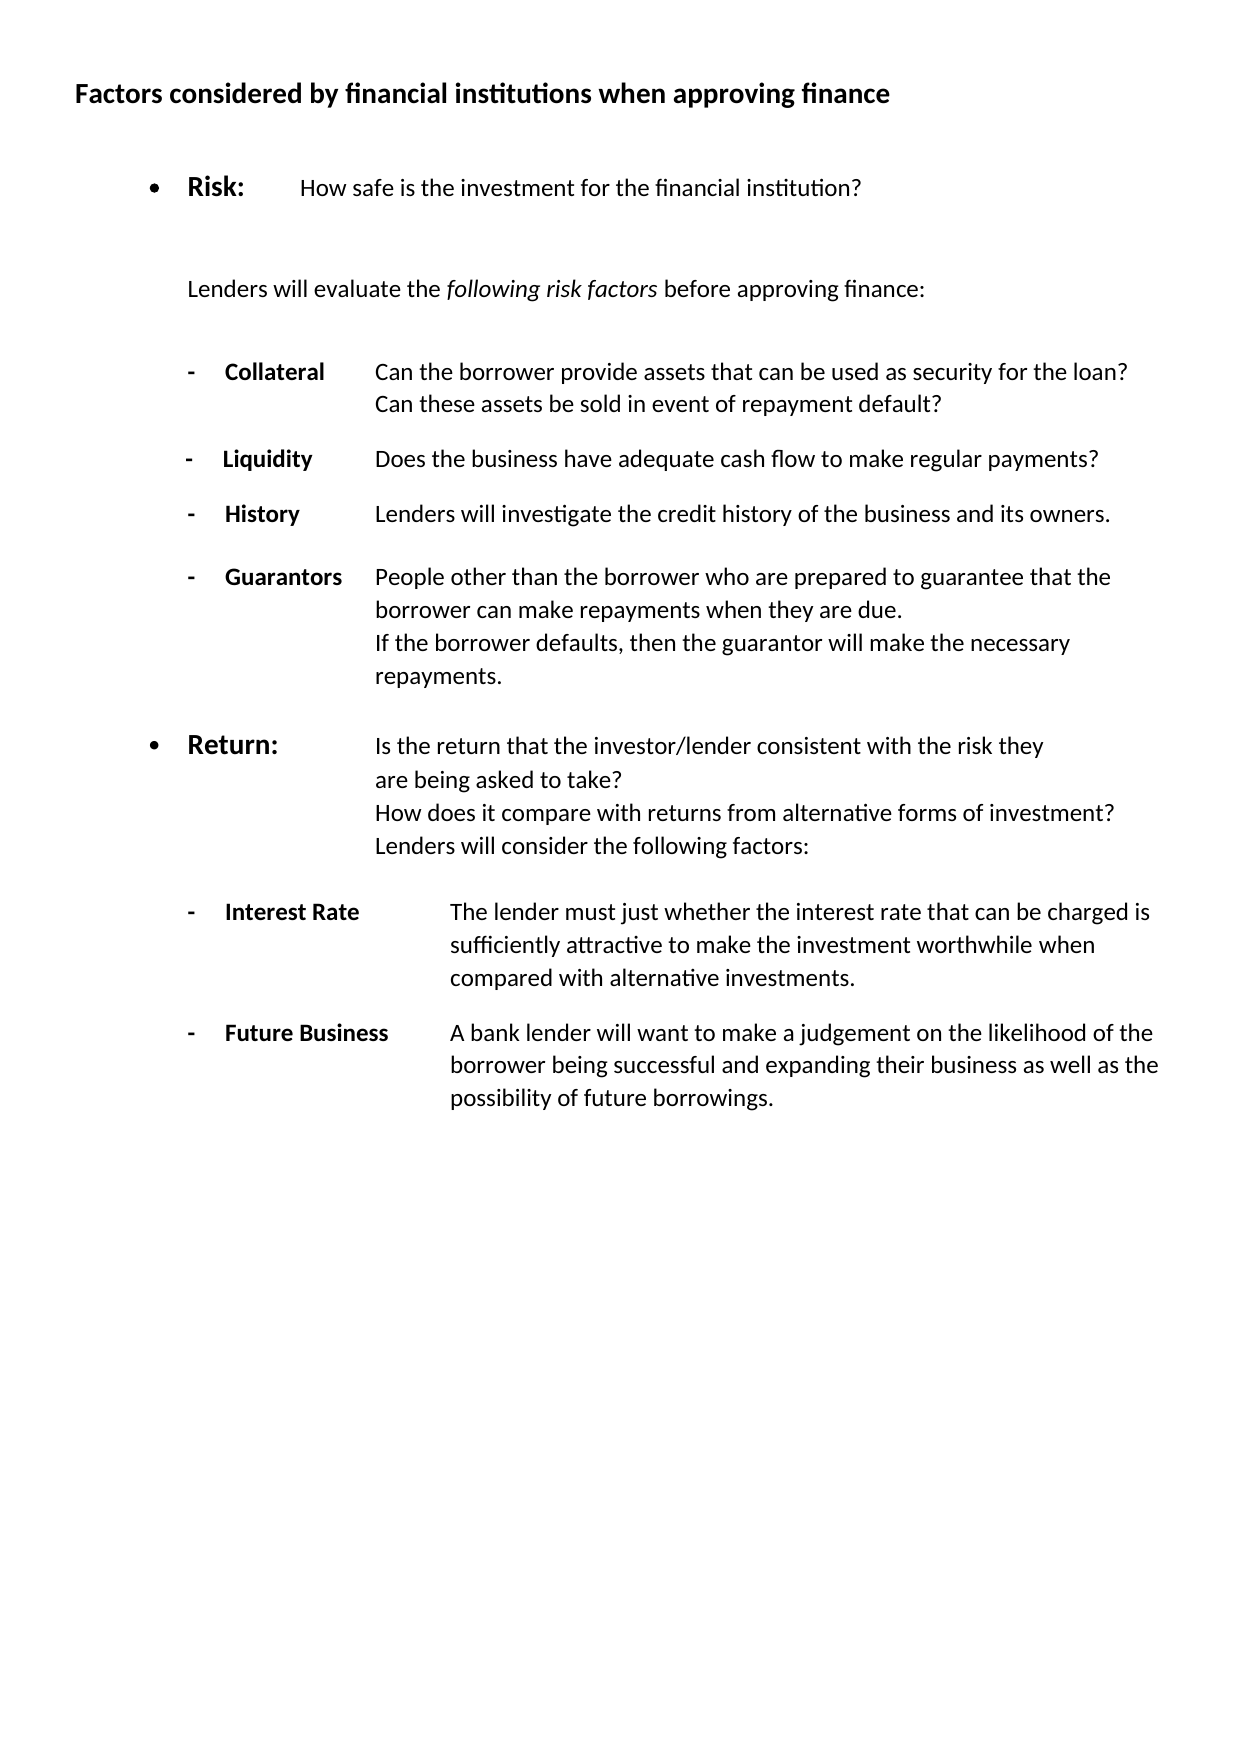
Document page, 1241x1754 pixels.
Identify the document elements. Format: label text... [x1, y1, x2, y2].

list Lenders will consider the following factors: [375, 830, 1165, 861]
list Return: Is the return that the investor/lender consistent with the risk they [150, 726, 1165, 762]
text Factors considered by financial institutions when approving finance [75, 75, 1165, 111]
list Collateral Can the borrower provide assets that can be used as security for the loan? [187, 356, 1165, 386]
list History Lenders will investigate the credit history of the business and its owners. [187, 498, 1165, 529]
text Lenders will evaluate the following risk factors before approving finance: [112, 273, 1165, 304]
list Future Business A bank lender will want to make a judgement on the likelihood of the [187, 1017, 1165, 1047]
list borrower being successful and expanding their business as well as the possibility of future borrowings. [450, 1049, 1165, 1113]
list How does it compare with returns from alternative forms of investment? [375, 797, 1165, 828]
list Interest Rate The lender must just whether the interest rate that can be charged is [187, 896, 1165, 927]
list Can these assets be sold in event of repayment default? [300, 389, 1165, 419]
list Risk: How safe is the investment for the financial institution? [150, 168, 1165, 204]
list are being asked to take? [337, 764, 1165, 795]
list sufficiently attractive to make the investment worthwhile when compared with alternative investments. [450, 929, 1165, 992]
list If the borrower defaults, then the guarantor will make the necessary repayments. [375, 627, 1165, 691]
list Liquidity Does the business have adequate cash flow to make regular payments? [185, 443, 1165, 474]
list Guarantors People other than the borrower who are prepared to guarantee that the borrower can make repayments when they are due. [187, 561, 1165, 625]
